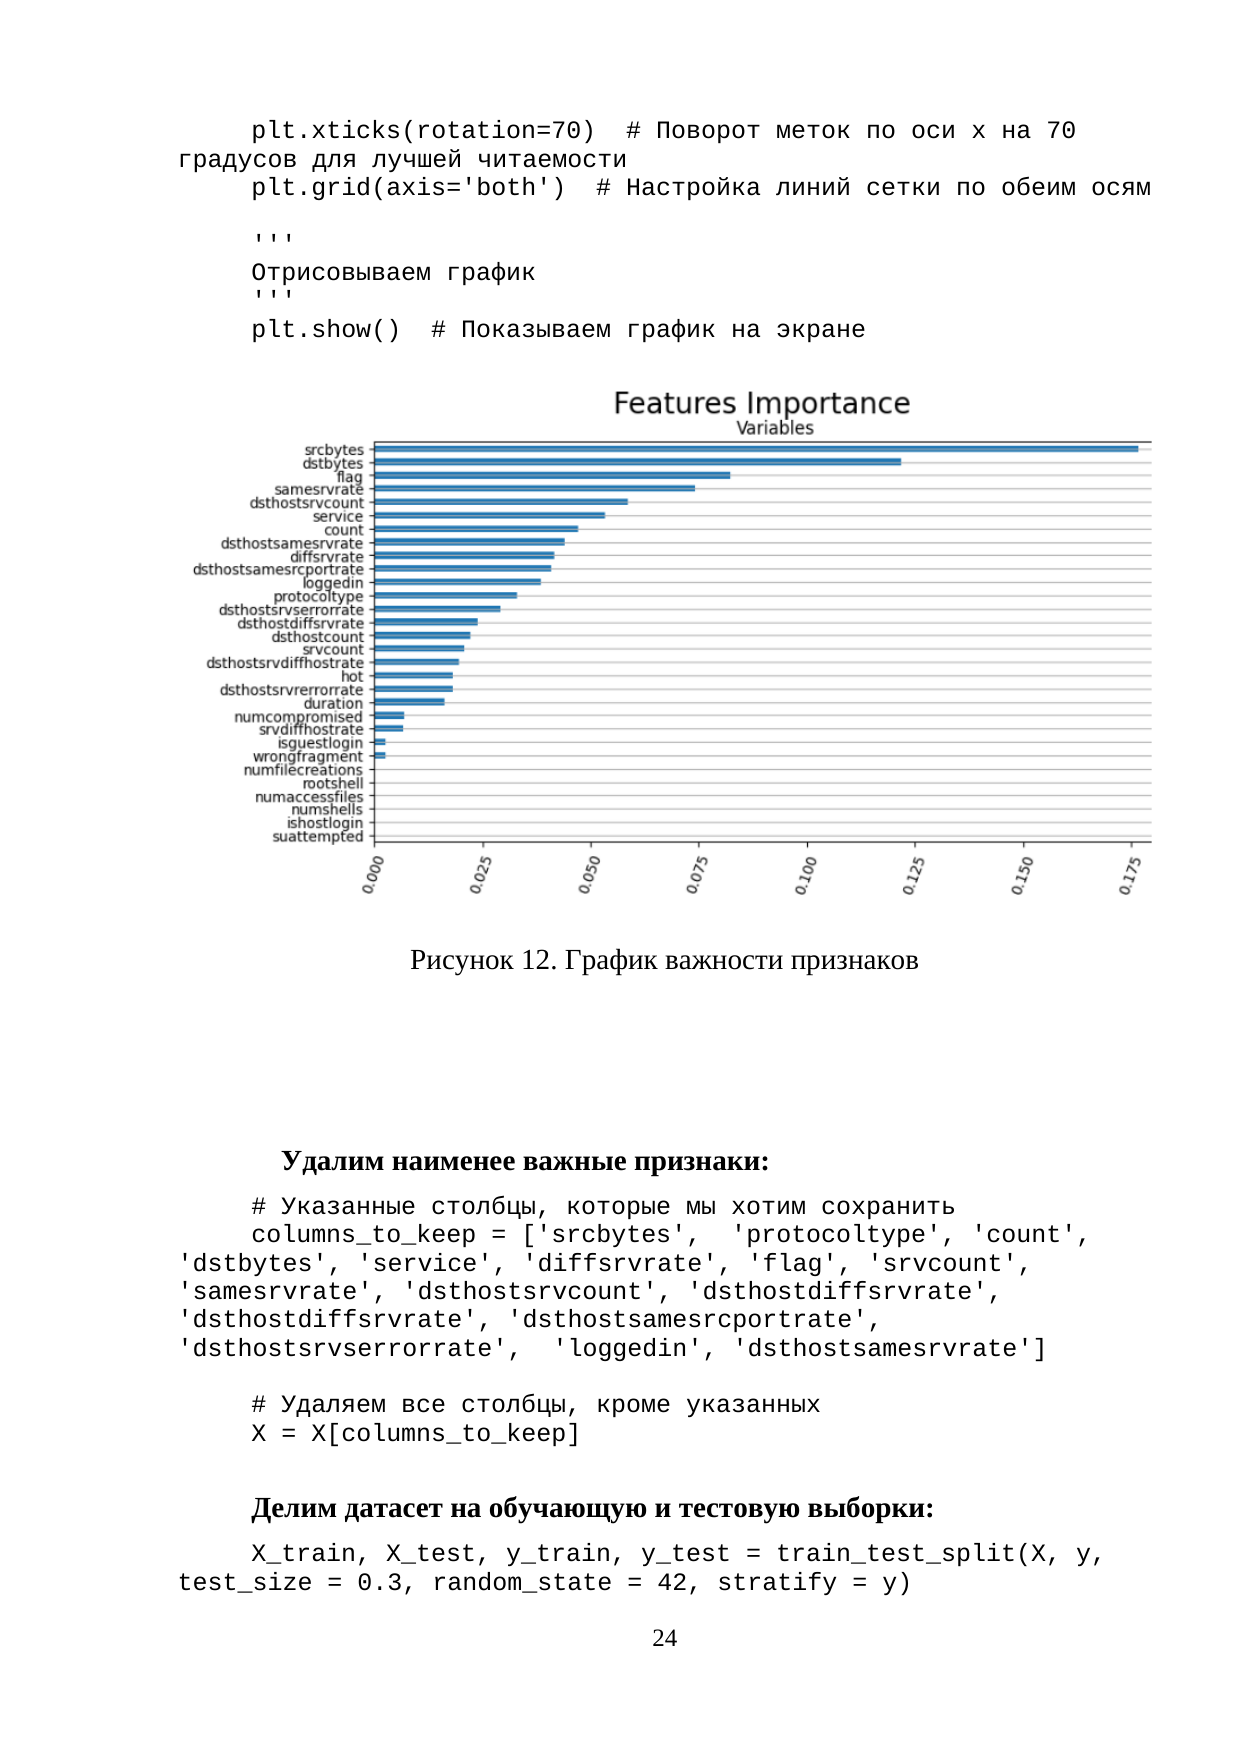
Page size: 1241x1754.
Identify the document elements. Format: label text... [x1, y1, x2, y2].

text # Удаляем все столбцы, кроме указанных [177, 1392, 1152, 1420]
text # Указанные столбцы, которые мы хотим сохранить [177, 1194, 1152, 1222]
text Делим датасет на обучающую и тестовую выборки: [177, 1491, 1152, 1524]
picture [177, 386, 1152, 905]
text plt.grid(axis='both') # Настройка линий сетки по обеим осям [177, 175, 1152, 203]
text plt.show() # Показываем график на экране [177, 316, 1152, 345]
text X_train, X_test, y_train, y_test = train_test_split(X, y, test_size = 0.3, random_state = 42, stratify = y) [177, 1541, 1152, 1597]
text X = X[columns_to_keep] [177, 1420, 1152, 1449]
text plt.xticks(rotation=70) # Поворот меток по оси x на 70 градусов для лучшей читаемости [177, 118, 1152, 175]
text Отрисовываем график [177, 260, 1152, 288]
text ''' [177, 231, 1152, 260]
text ''' [177, 288, 1152, 316]
text columns_to_keep = ['srcbytes', 'protocoltype', 'count', 'dstbytes', 'service', 'diffsrvrate', 'flag', 'srvcount', 'samesrvrate', 'dsthostsrvcount', 'dsthostdiffsrvrate', 'dsthostdiffsrvrate', 'dsthostsamesrcportrate', 'dsthostsrvserrorrate', 'loggedin', 'dsthostsamesrvrate'] [177, 1222, 1152, 1364]
text Удалим наименее важные признаки: [177, 1143, 1152, 1177]
text Рисунок 12. График важности признаков [177, 942, 1152, 976]
